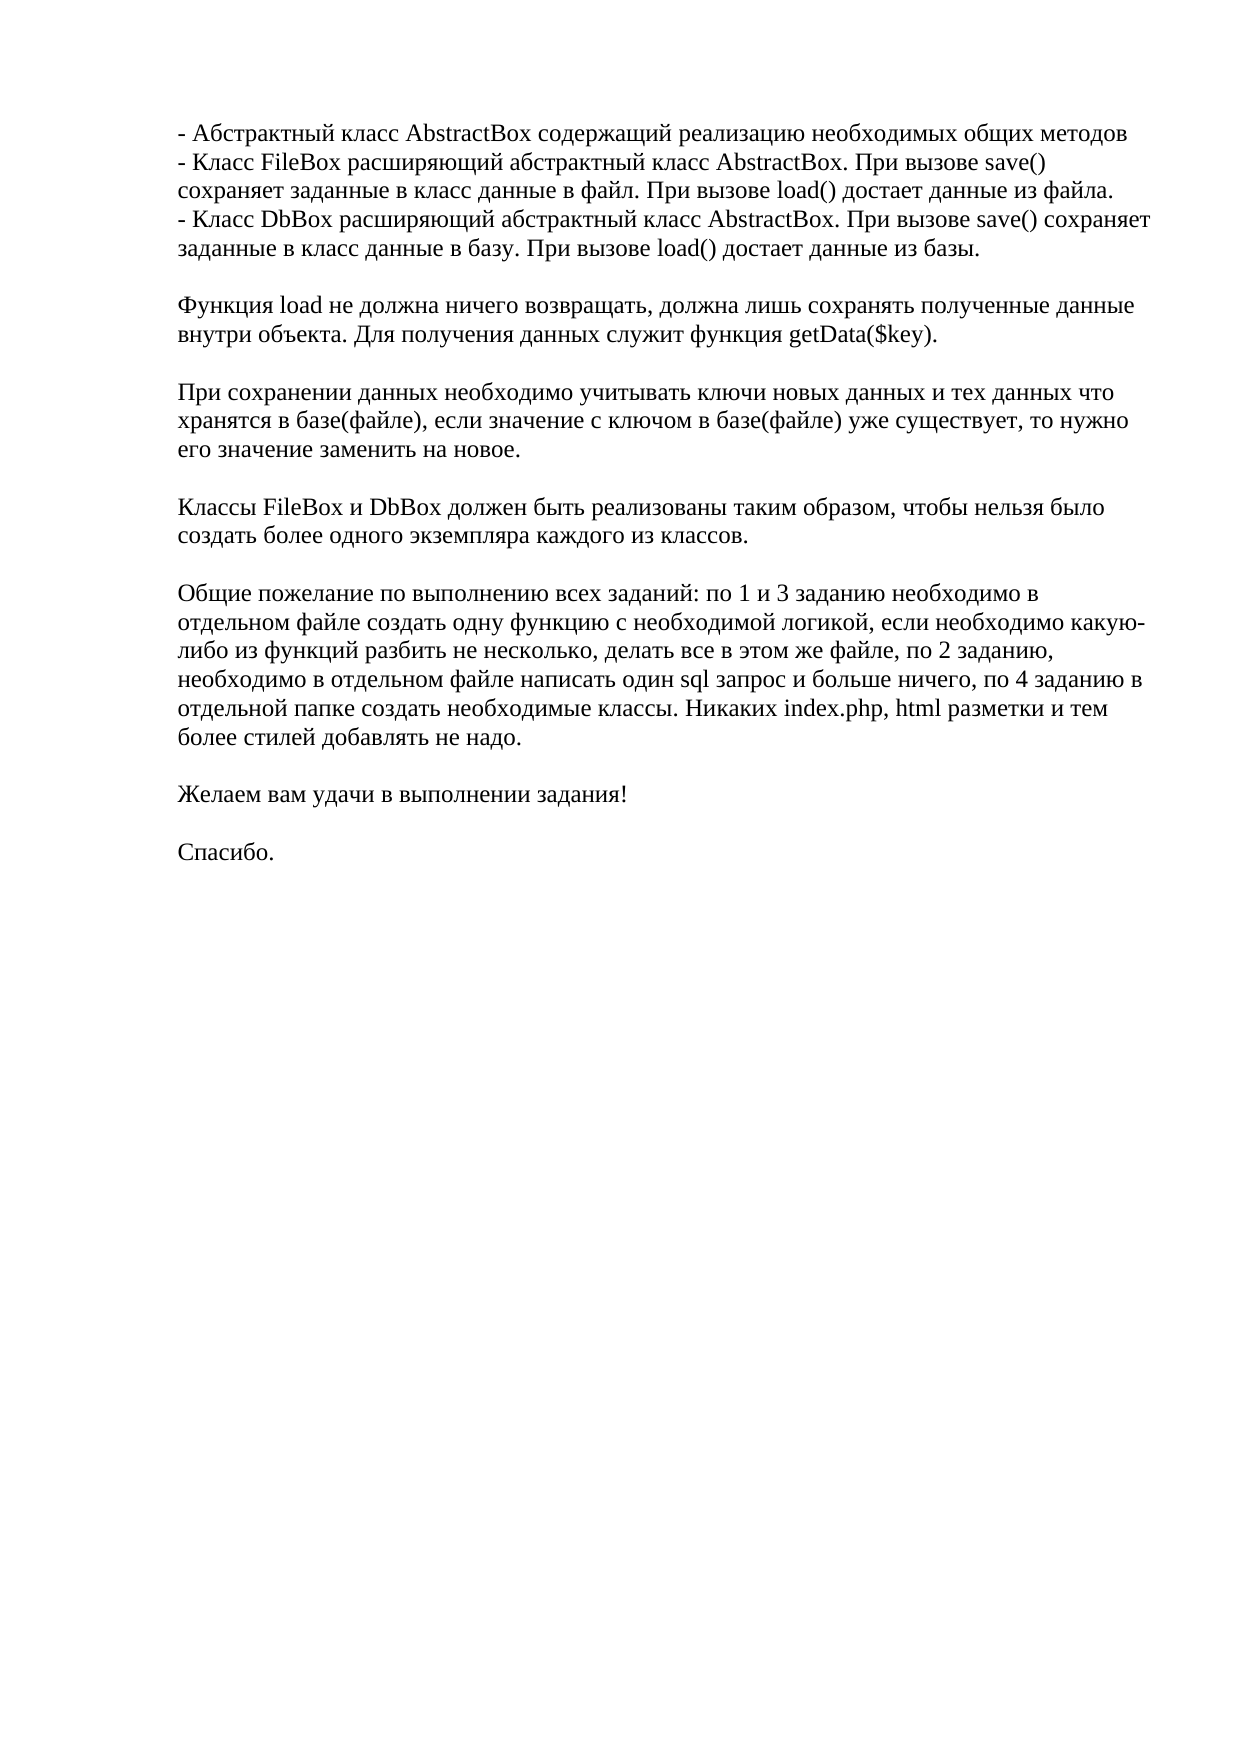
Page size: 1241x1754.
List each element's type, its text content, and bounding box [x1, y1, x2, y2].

text При сохранении данных необходимо учитывать ключи новых данных и тех данных что хранятся в базе(файле), если значение с ключом в базе(файле) уже существует, то нужно его значение заменить на новое. [177, 377, 1152, 463]
text - Класс FileBox расширяющий абстрактный класс AbstractBox. При вызове save() сохраняет заданные в класс данные в файл. При вызове load() достает данные из файла. [177, 147, 1152, 204]
text Классы FileBox и DbBox должен быть реализованы таким образом, чтобы нельзя было создать более одного экземпляра каждого из классов. [177, 492, 1152, 549]
text - Класс DbBox расширяющий абстрактный класс AbstractBox. При вызове save() сохраняет заданные в класс данные в базу. При вызове load() достает данные из базы. [177, 204, 1152, 262]
text Спасибо. [177, 837, 1152, 866]
text Функция load не должна ничего возвращать, должна лишь сохранять полученные данные внутри объекта. Для получения данных служит функция getData($key). [177, 291, 1152, 348]
text - Абстрактный класс AbstractBox содержащий реализацию необходимых общих методов [177, 118, 1152, 147]
text Желаем вам удачи в выполнении задания! [177, 779, 1152, 808]
text Общие пожелание по выполнению всех заданий: по 1 и 3 заданию необходимо в отдельном файле создать одну функцию с необходимой логикой, если необходимо какую-либо из функций разбить не несколько, делать все в этом же файле, по 2 заданию, необходимо в отдельном файле написать один sql запрос и больше ничего, по 4 заданию в отдельной папке создать необходимые классы. Никаких index.php, html разметки и тем более стилей добавлять не надо. [177, 578, 1152, 751]
